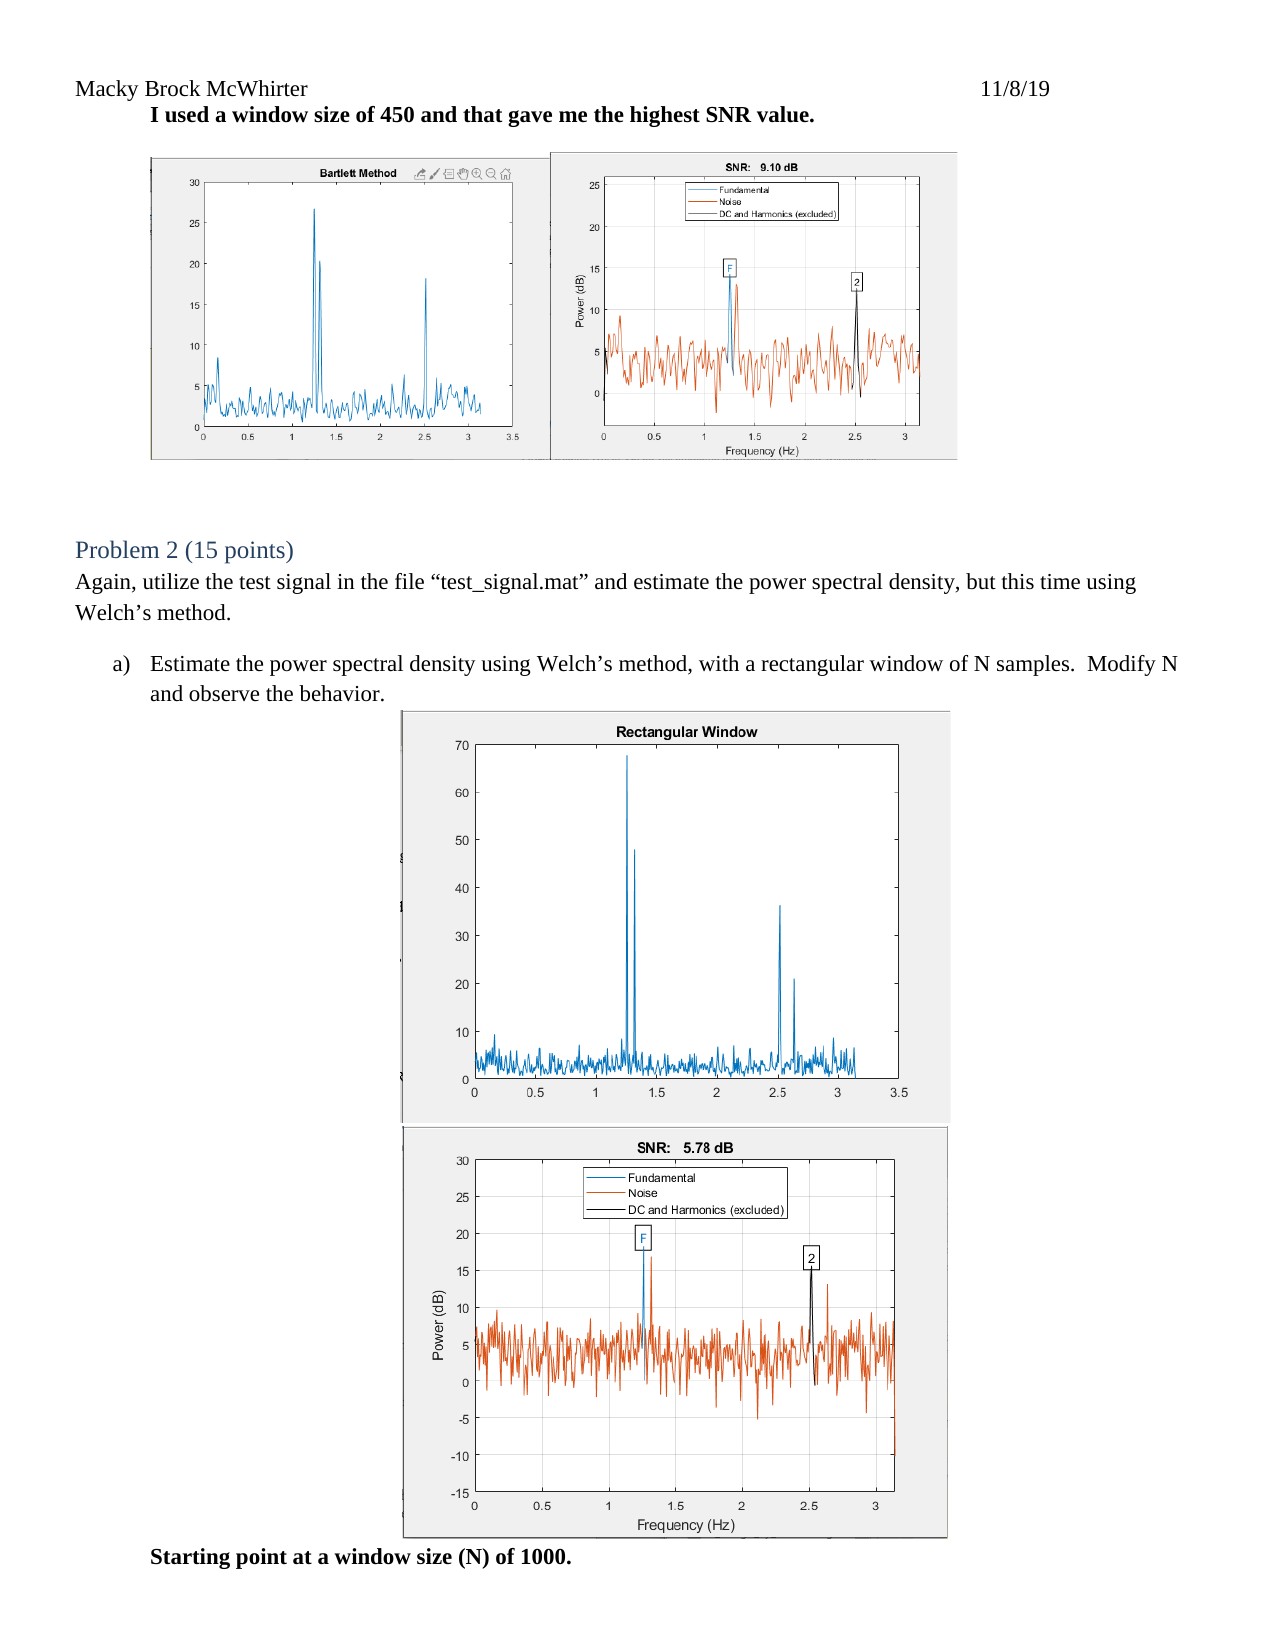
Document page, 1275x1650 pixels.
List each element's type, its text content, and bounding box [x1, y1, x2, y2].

picture [402, 1126, 948, 1539]
subtitle Problem 2 (15 points) [75, 535, 1200, 564]
picture [400, 710, 951, 1123]
list Starting point at a window size (N) of 1000. [150, 1543, 1200, 1569]
picture [150, 152, 958, 460]
list I used a window size of 450 and that gave me the highest SNR value. [150, 101, 1200, 128]
list Estimate the power spectral density using Welch’s method, with a rectangular window of N samples. Modify N and observe the behavior. [112, 650, 1200, 706]
text Again, utilize the test signal in the file “test_signal.mat” and estimate the power spectral density, but this time using Welch’s method. [75, 568, 1200, 625]
